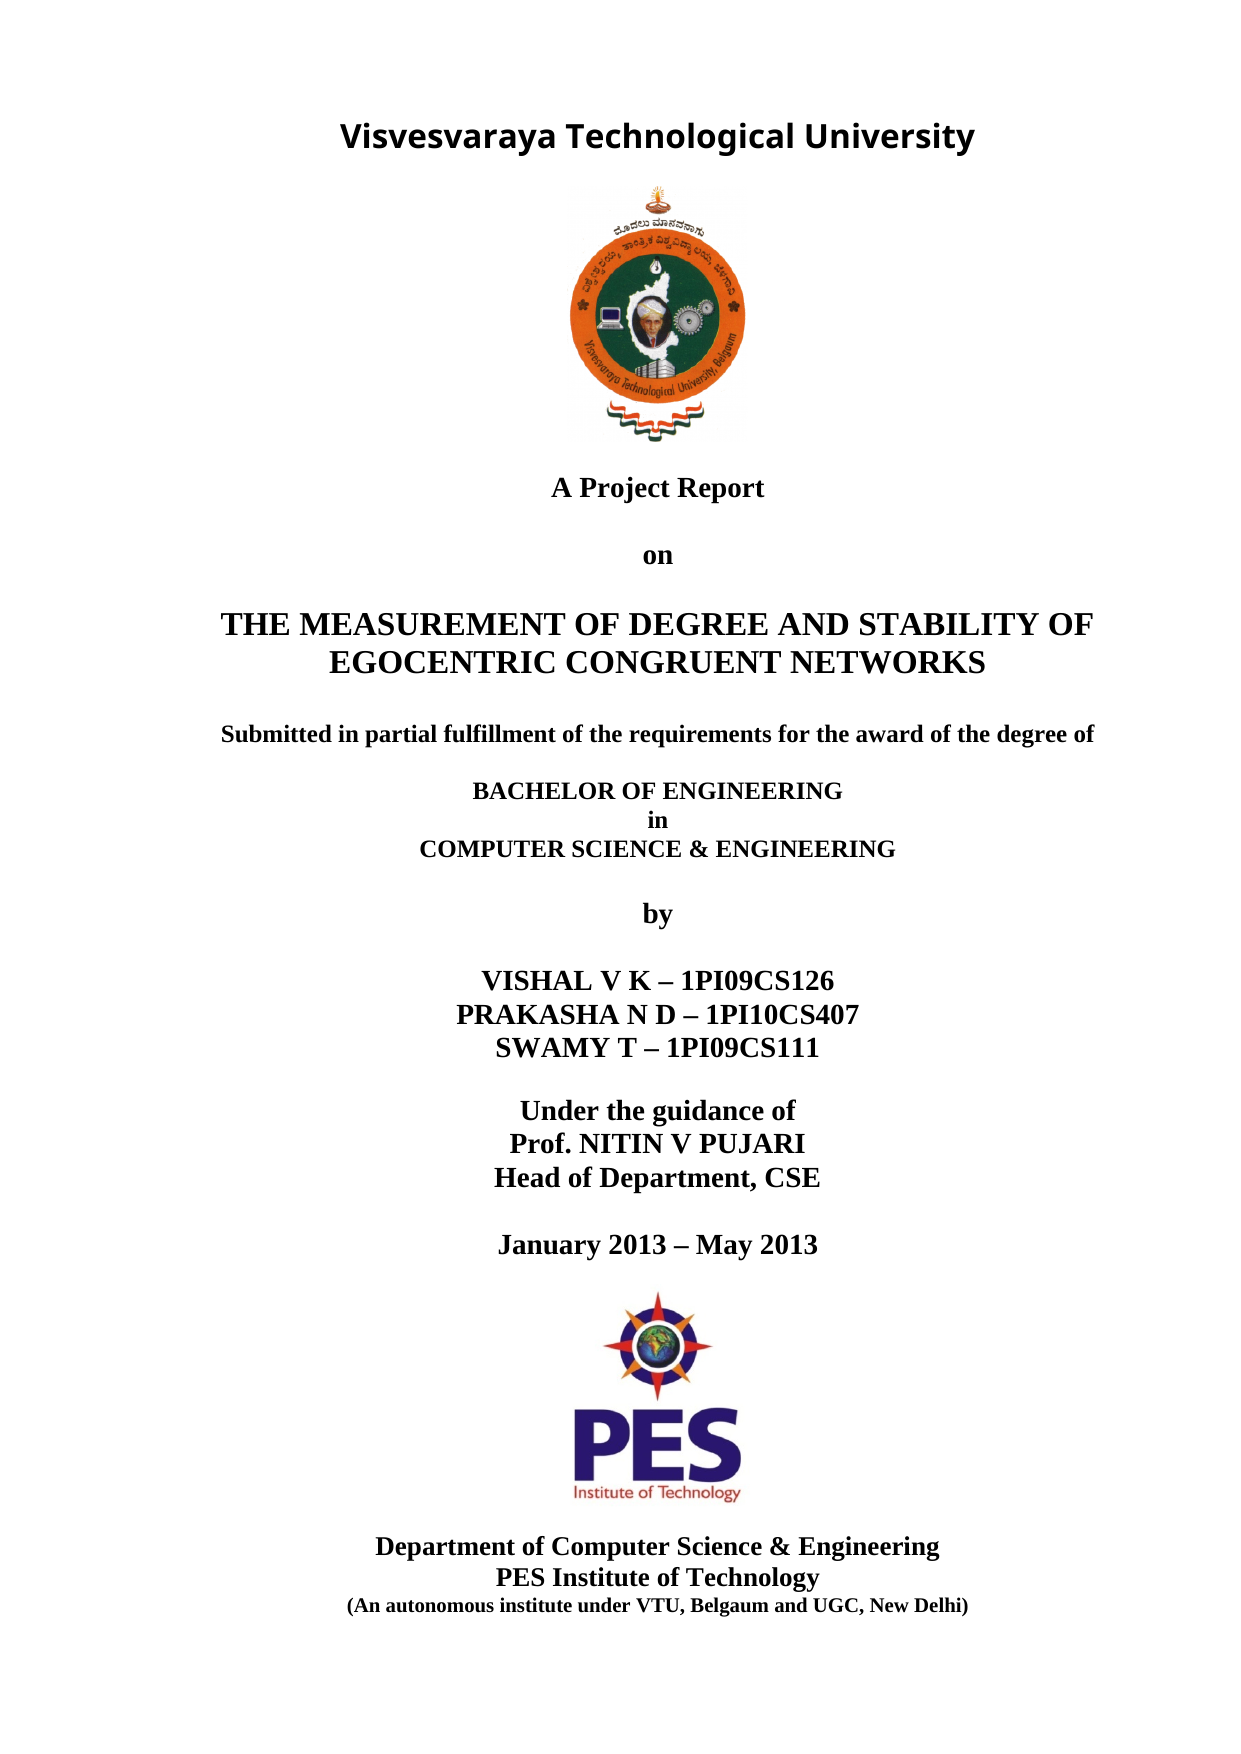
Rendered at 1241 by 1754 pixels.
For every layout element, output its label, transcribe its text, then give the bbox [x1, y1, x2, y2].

picture [561, 1284, 754, 1509]
text Head of Department, CSE [187, 1160, 1128, 1193]
text Department of Computer Science & Engineering [187, 1530, 1128, 1562]
text SWAMY T – 1PI09CS111 [187, 1030, 1128, 1064]
text January 2013 – May 2013 [187, 1227, 1128, 1260]
text BACHELOR OF ENGINEERING [187, 776, 1128, 805]
text by [187, 896, 1128, 930]
text Under the guidance of [187, 1093, 1128, 1126]
text PRAKASHA N D – 1PI10CS407 [187, 997, 1128, 1030]
text in [187, 805, 1128, 834]
text on [187, 537, 1128, 570]
text Prof. NITIN V PUJARI [187, 1126, 1128, 1160]
text PES Institute of Technology [187, 1562, 1128, 1593]
text VISHAL V K – 1PI09CS126 [187, 963, 1128, 997]
text Visvesvaraya Technological University [187, 112, 1128, 158]
text Submitted in partial fulfillment of the requirements for the award of the degree of [187, 719, 1128, 748]
text (An autonomous institute under VTU, Belgaum and UGC, New Delhi) [187, 1593, 1128, 1617]
text A Project Report [187, 470, 1128, 503]
text THE MEASUREMENT OF DEGREE AND STABILITY OF EGOCENTRIC CONGRUENT NETWORKS [187, 604, 1128, 681]
text COMPUTER SCIENCE & ENGINEERING [187, 834, 1128, 863]
picture [567, 186, 749, 442]
